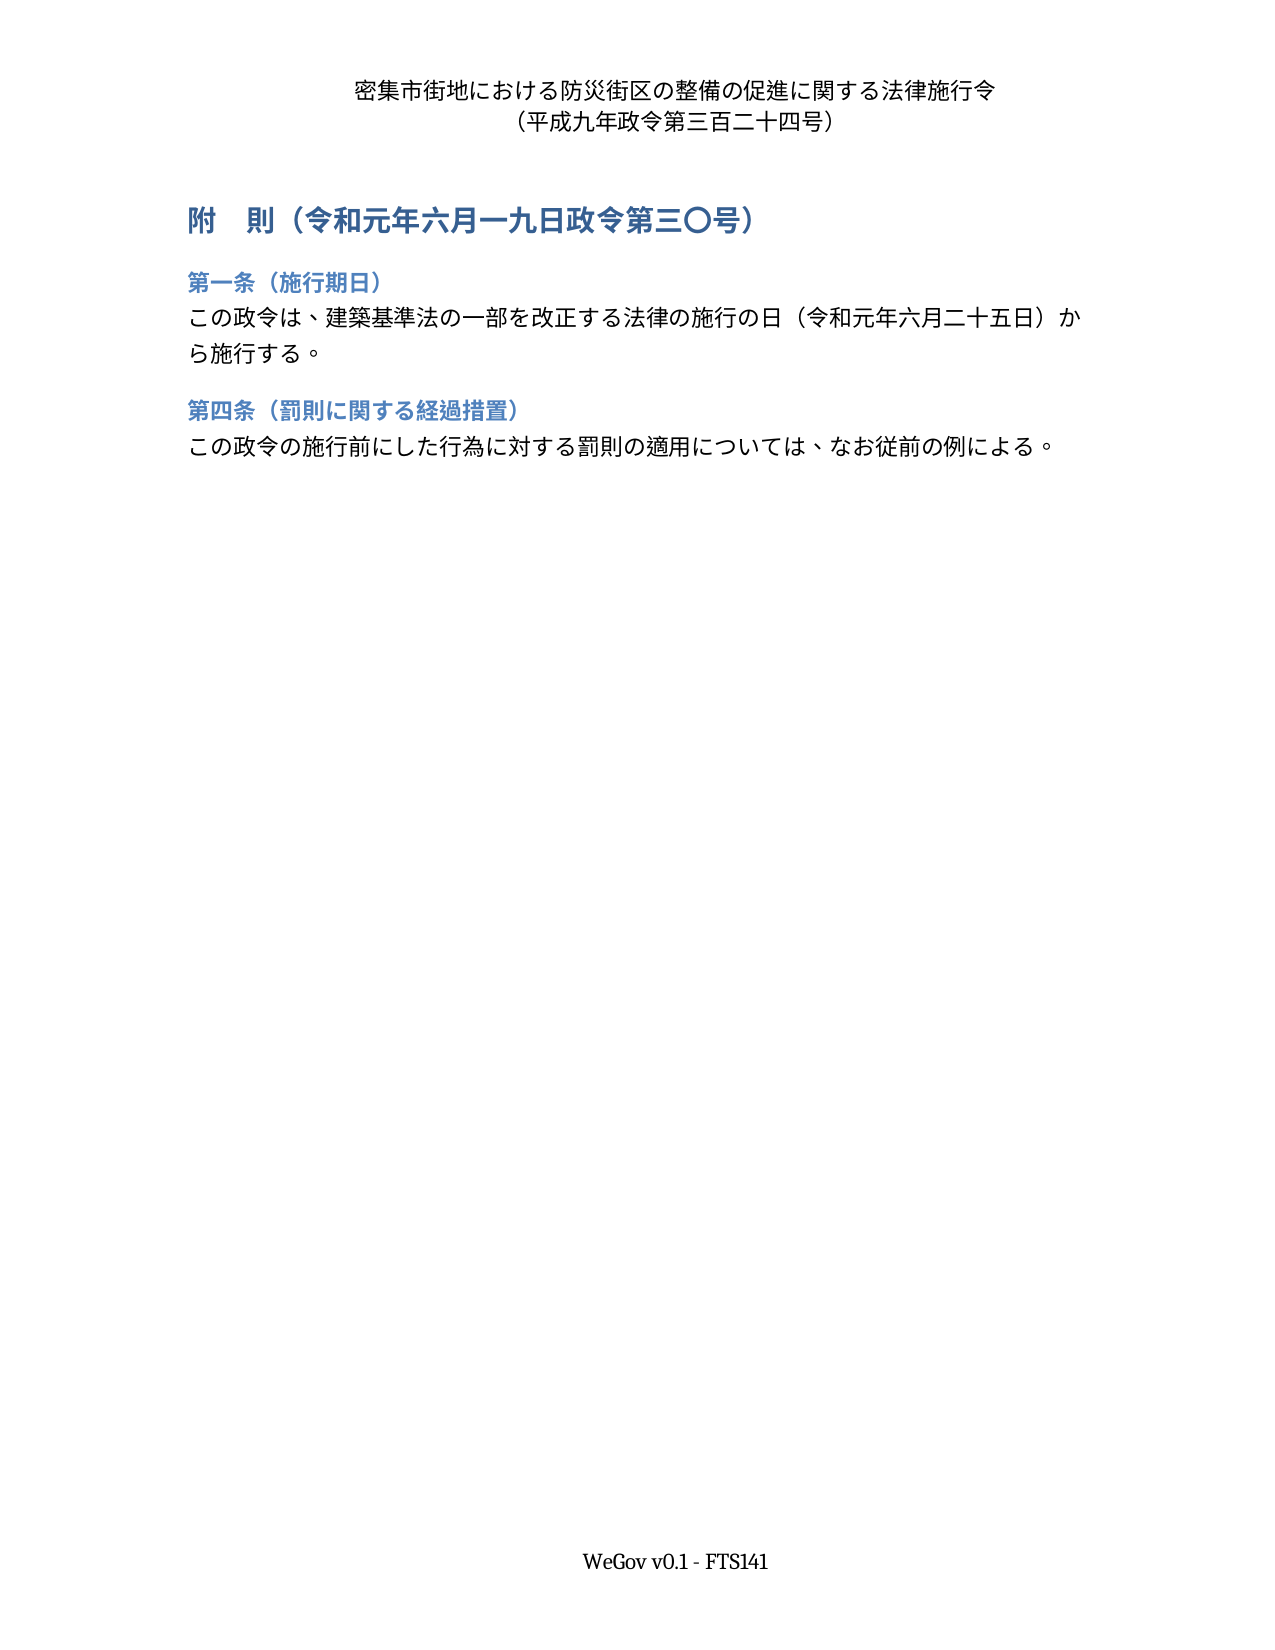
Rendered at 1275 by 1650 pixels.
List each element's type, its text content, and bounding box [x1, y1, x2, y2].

subtitle 第一条（施行期日） [187, 266, 1087, 298]
text この政令の施行前にした行為に対する罰則の適用については、なお従前の例による。 [187, 431, 1087, 462]
subtitle 附 則（令和元年六月一九日政令第三〇号） [187, 200, 1087, 240]
subtitle 第四条（罰則に関する経過措置） [187, 395, 1087, 426]
text この政令は、建築基準法の一部を改正する法律の施行の日（令和元年六月二十五日）から施行する。 [187, 302, 1087, 369]
